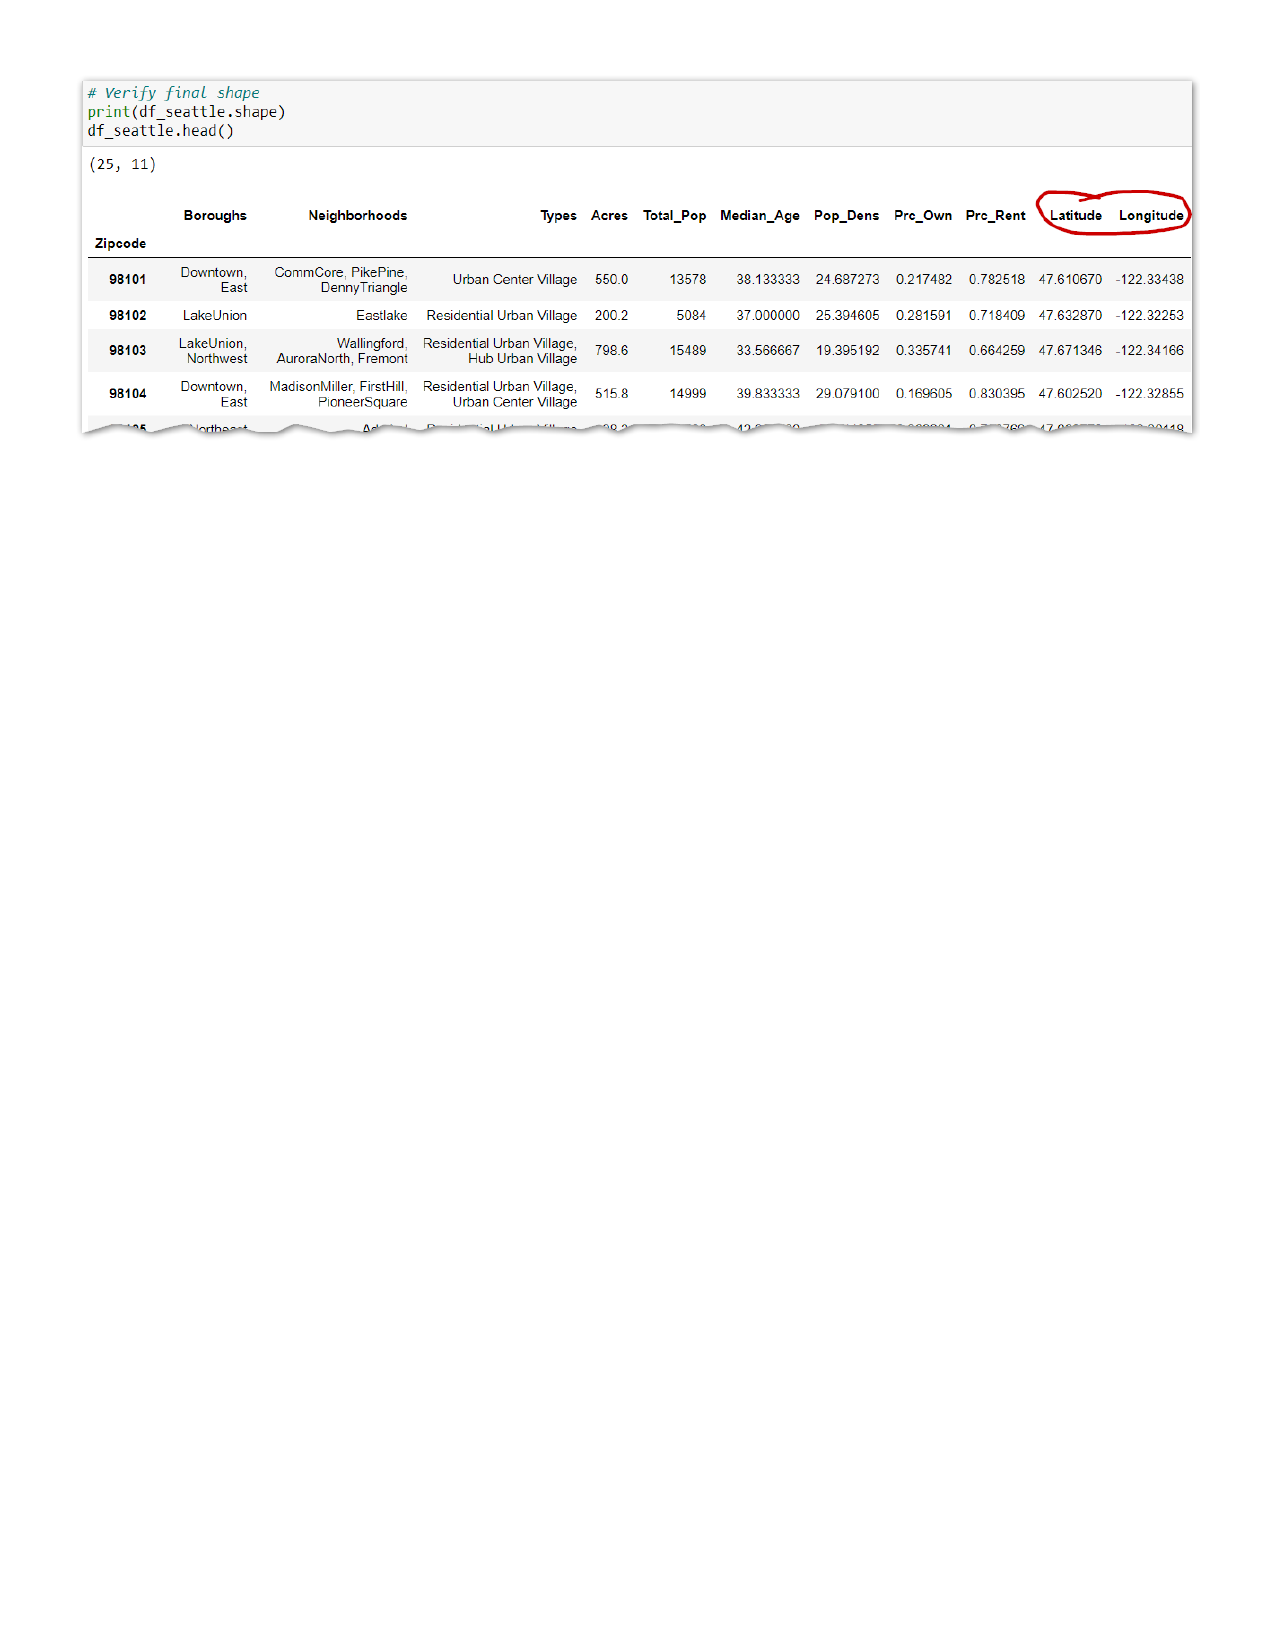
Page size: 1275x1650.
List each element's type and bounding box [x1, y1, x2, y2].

picture [75, 75, 1200, 442]
